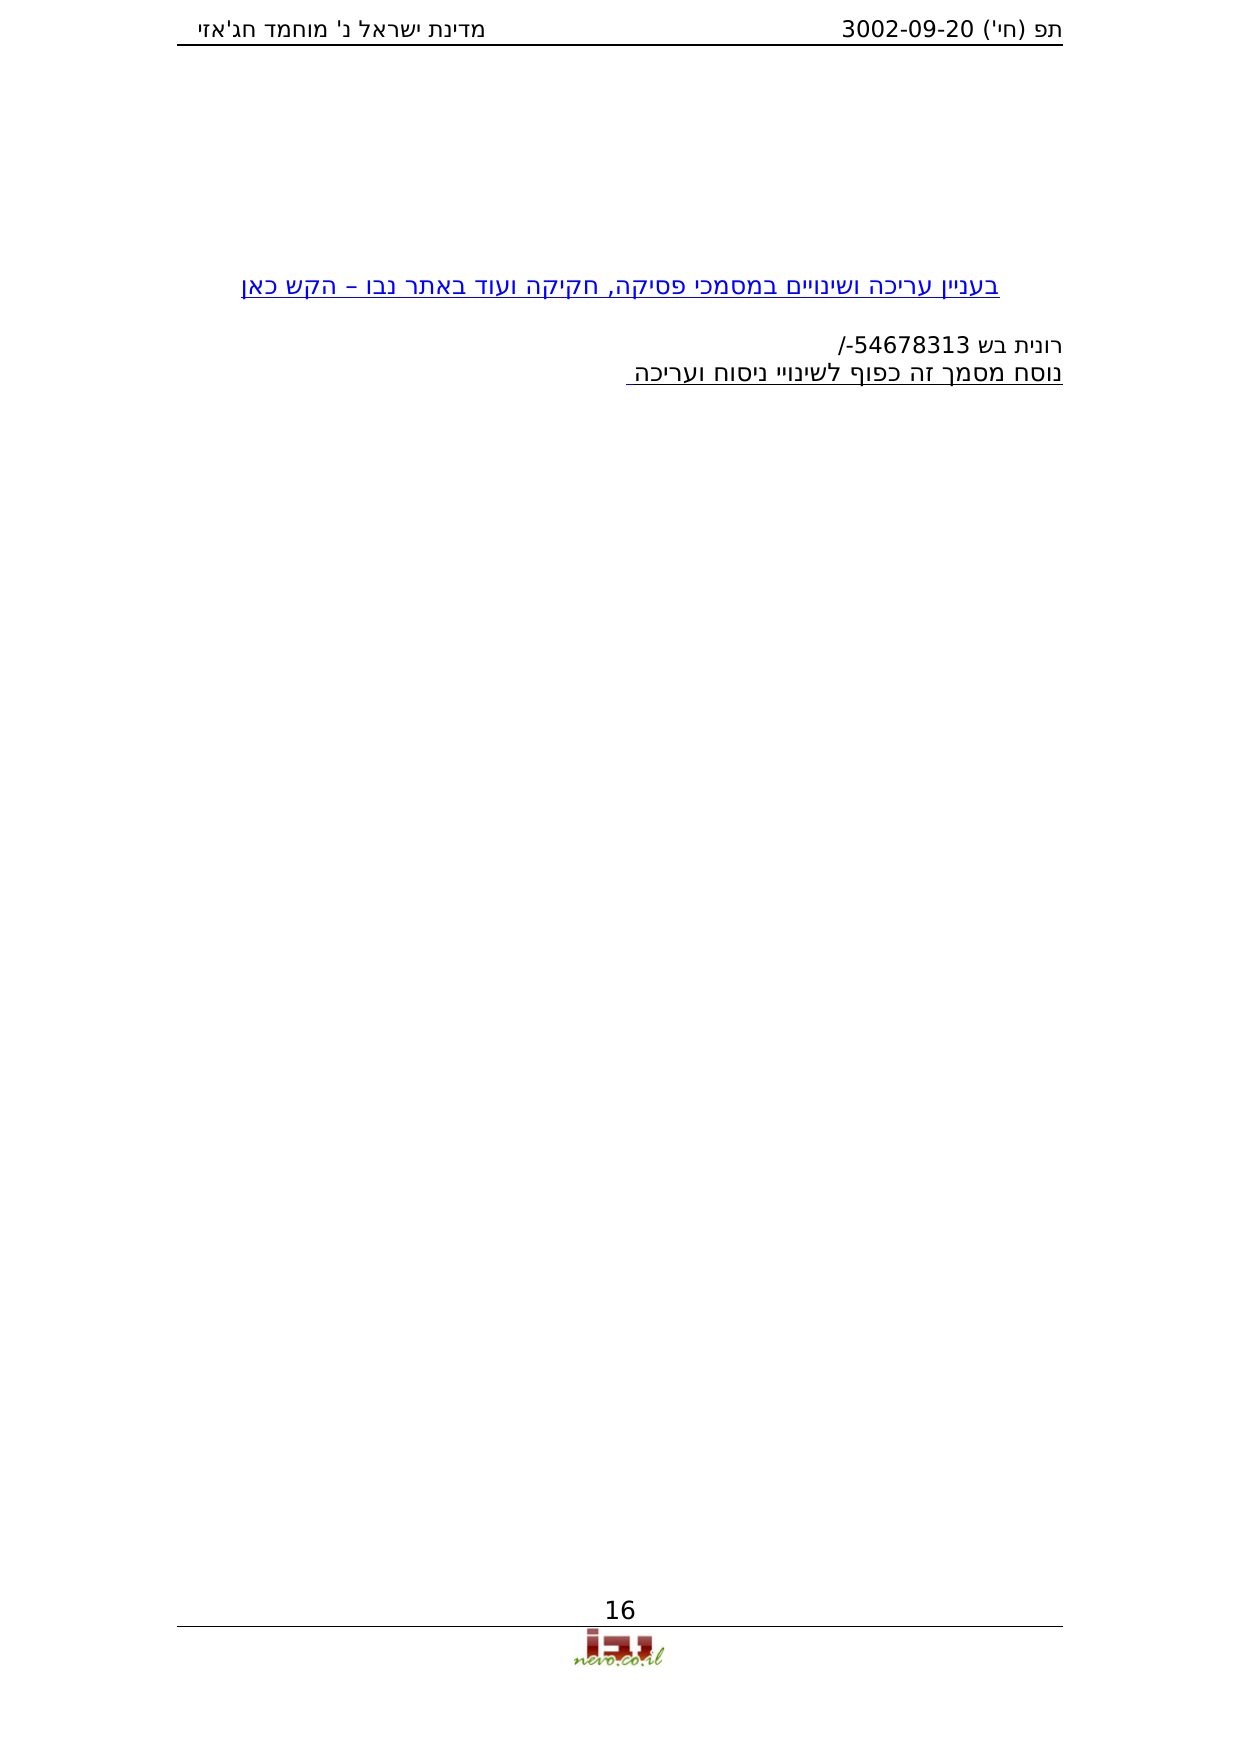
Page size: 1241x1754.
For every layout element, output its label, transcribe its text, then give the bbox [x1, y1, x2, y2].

text בעניין עריכה ושינויים במסמכי פסיקה, חקיקה ועוד באתר נבו – הקש כאן [177, 272, 1063, 301]
text רונית בש 54678313-/ [177, 332, 1063, 359]
picture [574, 1628, 666, 1667]
text נוסח מסמך זה כפוף לשינויי ניסוח ועריכה [177, 359, 1063, 388]
